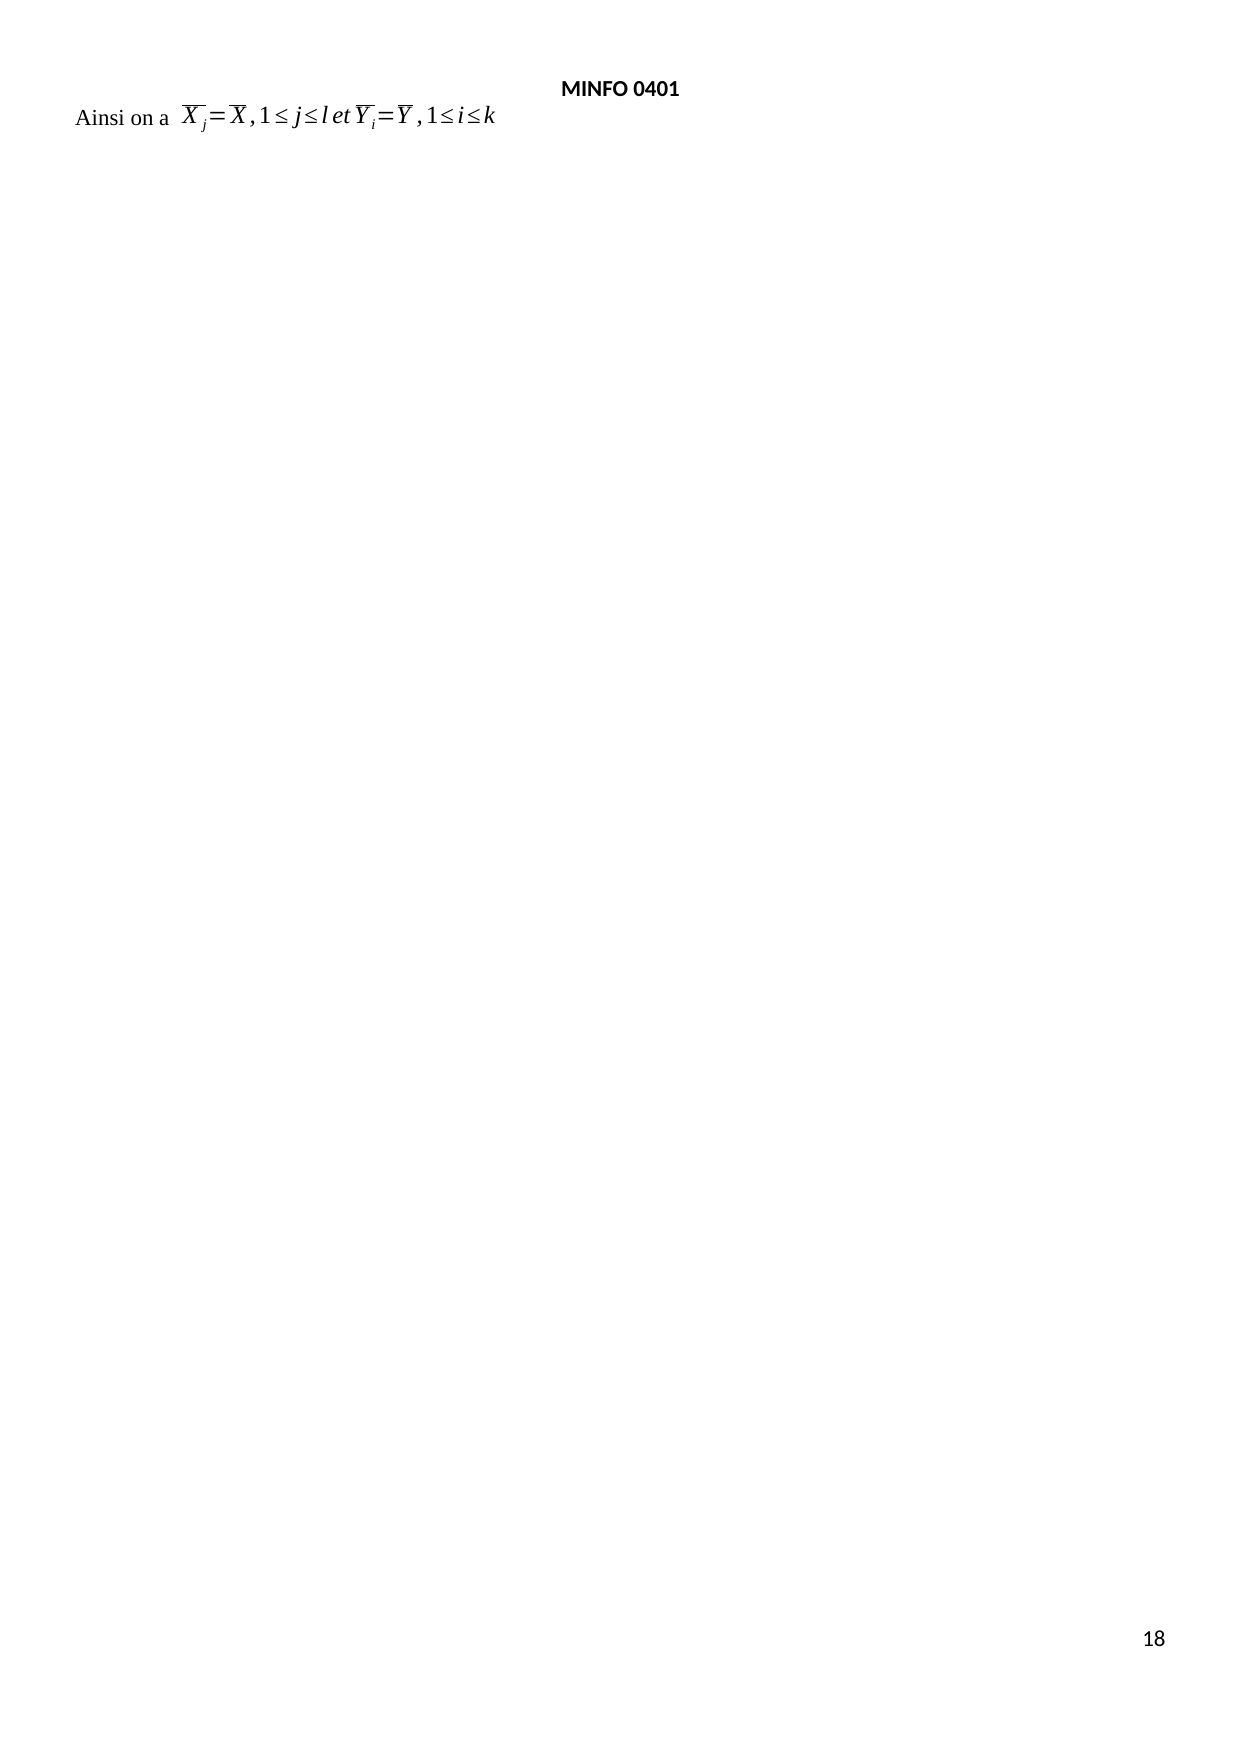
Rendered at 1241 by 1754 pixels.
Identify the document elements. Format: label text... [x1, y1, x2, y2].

text Ainsi on a [75, 102, 1165, 133]
